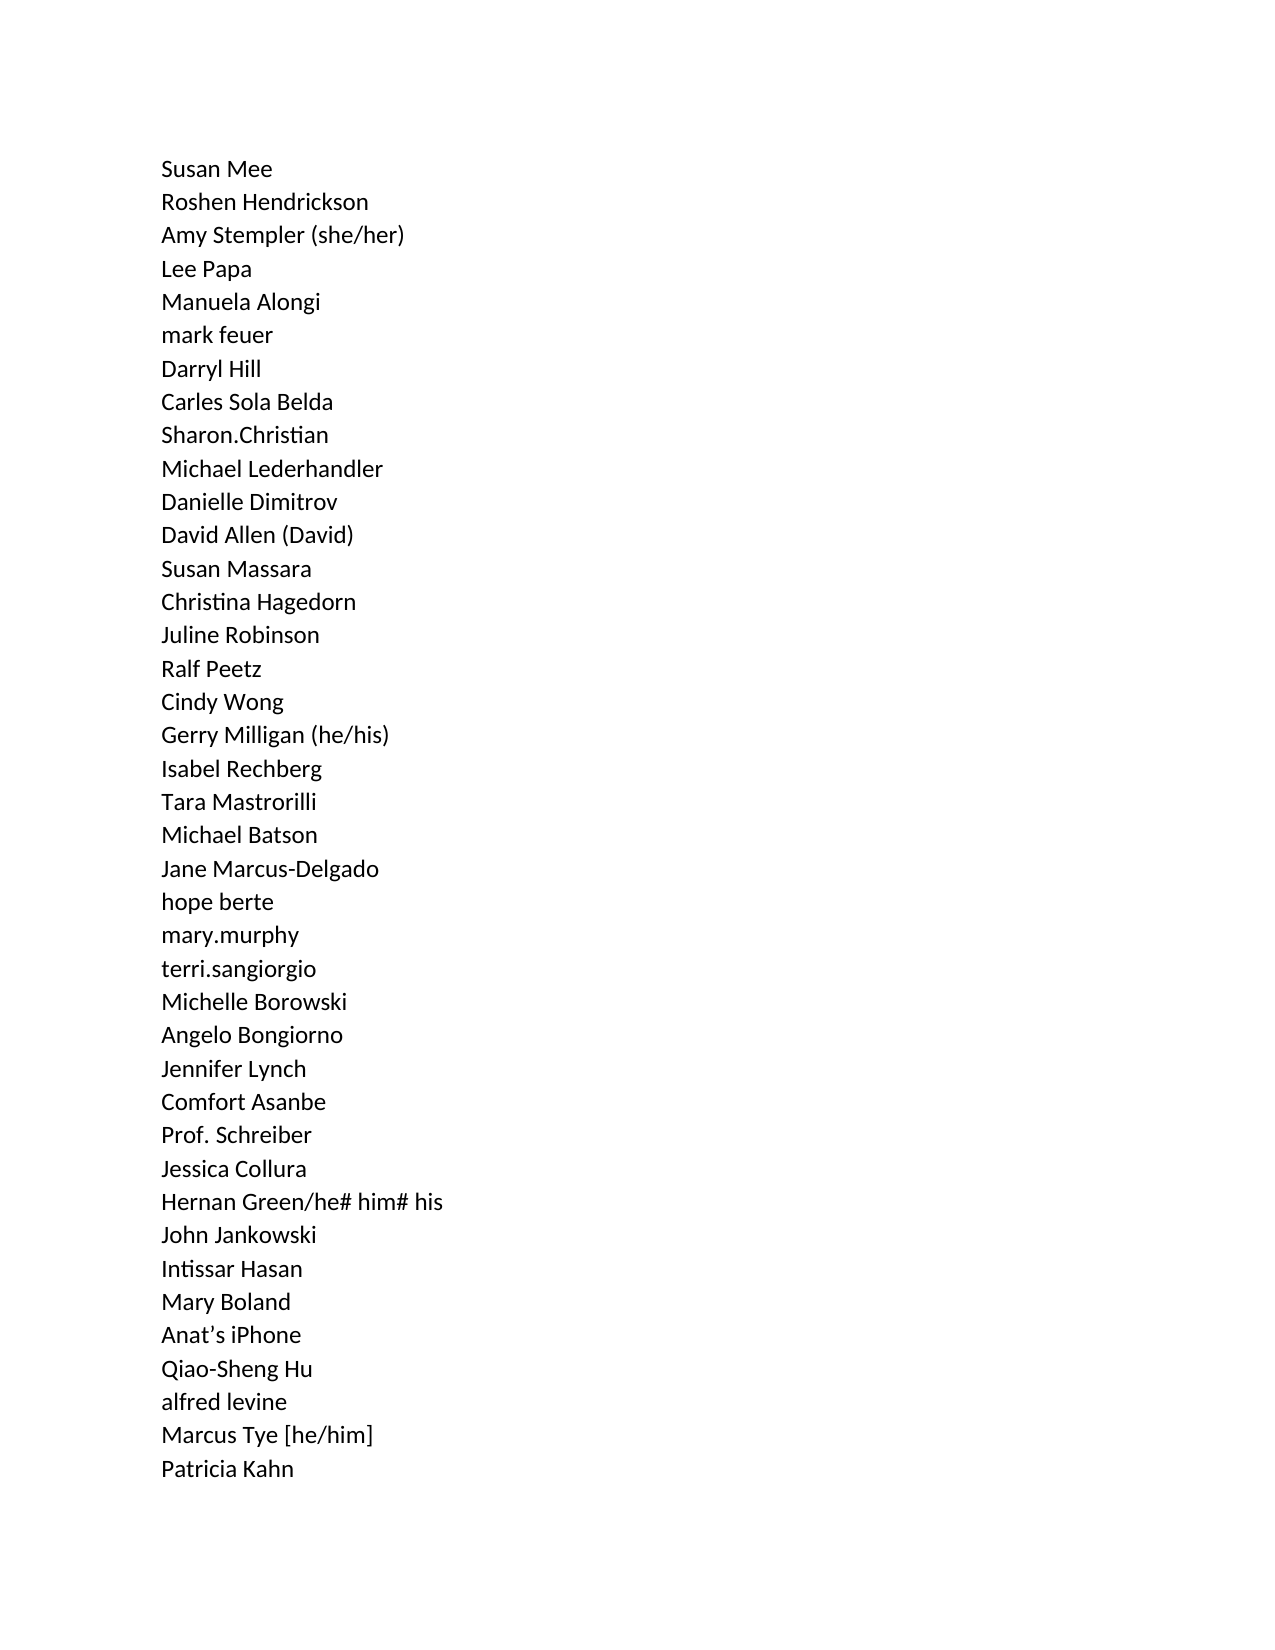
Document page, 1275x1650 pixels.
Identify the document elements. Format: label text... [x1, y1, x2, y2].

table_cell alfred levine [150, 1383, 686, 1417]
table_cell Gerry Milligan (he/his) [150, 717, 686, 750]
table_cell Michael Lederhandler [150, 450, 686, 483]
table_cell Amy Stempler (she/her) [150, 217, 686, 250]
table_cell Darryl Hill [150, 350, 686, 383]
table_cell Qiao-Sheng Hu [150, 1350, 686, 1383]
table_cell terri.sangiorgio [150, 950, 686, 983]
table_cell Carles Sola Belda [150, 383, 686, 417]
table_cell Ralf Peetz [150, 650, 686, 683]
table_cell Tara Mastrorilli [150, 783, 686, 817]
table_cell Susan Mee [150, 150, 686, 183]
table_cell Roshen Hendrickson [150, 183, 686, 217]
table_cell David Allen (David) [150, 517, 686, 550]
table_cell Susan Massara [150, 550, 686, 583]
table_cell Jennifer Lynch [150, 1050, 686, 1083]
table_cell Intissar Hasan [150, 1250, 686, 1283]
table_cell Mary Boland [150, 1283, 686, 1317]
table_cell Comfort Asanbe [150, 1083, 686, 1117]
table_cell Manuela Alongi [150, 283, 686, 317]
table_cell Michelle Borowski [150, 983, 686, 1017]
table_cell mary.murphy [150, 917, 686, 950]
table_cell Lee Papa [150, 250, 686, 283]
table_cell Sharon.Christian [150, 417, 686, 450]
table_cell Juline Robinson [150, 617, 686, 650]
table_cell Marcus Tye [he/him] [150, 1417, 686, 1450]
table_cell hope berte [150, 883, 686, 917]
table_cell Danielle Dimitrov [150, 483, 686, 517]
table_cell Cindy Wong [150, 683, 686, 717]
table_cell Christina Hagedorn [150, 583, 686, 617]
table_cell Anat’s iPhone [150, 1317, 686, 1350]
table_cell Michael Batson [150, 817, 686, 850]
table_cell Prof. Schreiber [150, 1117, 686, 1150]
table_cell Isabel Rechberg [150, 750, 686, 783]
table_cell Angelo Bongiorno [150, 1017, 686, 1050]
table_cell Jessica Collura [150, 1150, 686, 1183]
table_cell John Jankowski [150, 1217, 686, 1250]
table_cell Hernan Green/he# him# his [150, 1183, 686, 1217]
table_cell mark feuer [150, 317, 686, 350]
table_cell Jane Marcus-Delgado [150, 850, 686, 883]
table_cell Patricia Kahn [150, 1450, 686, 1483]
